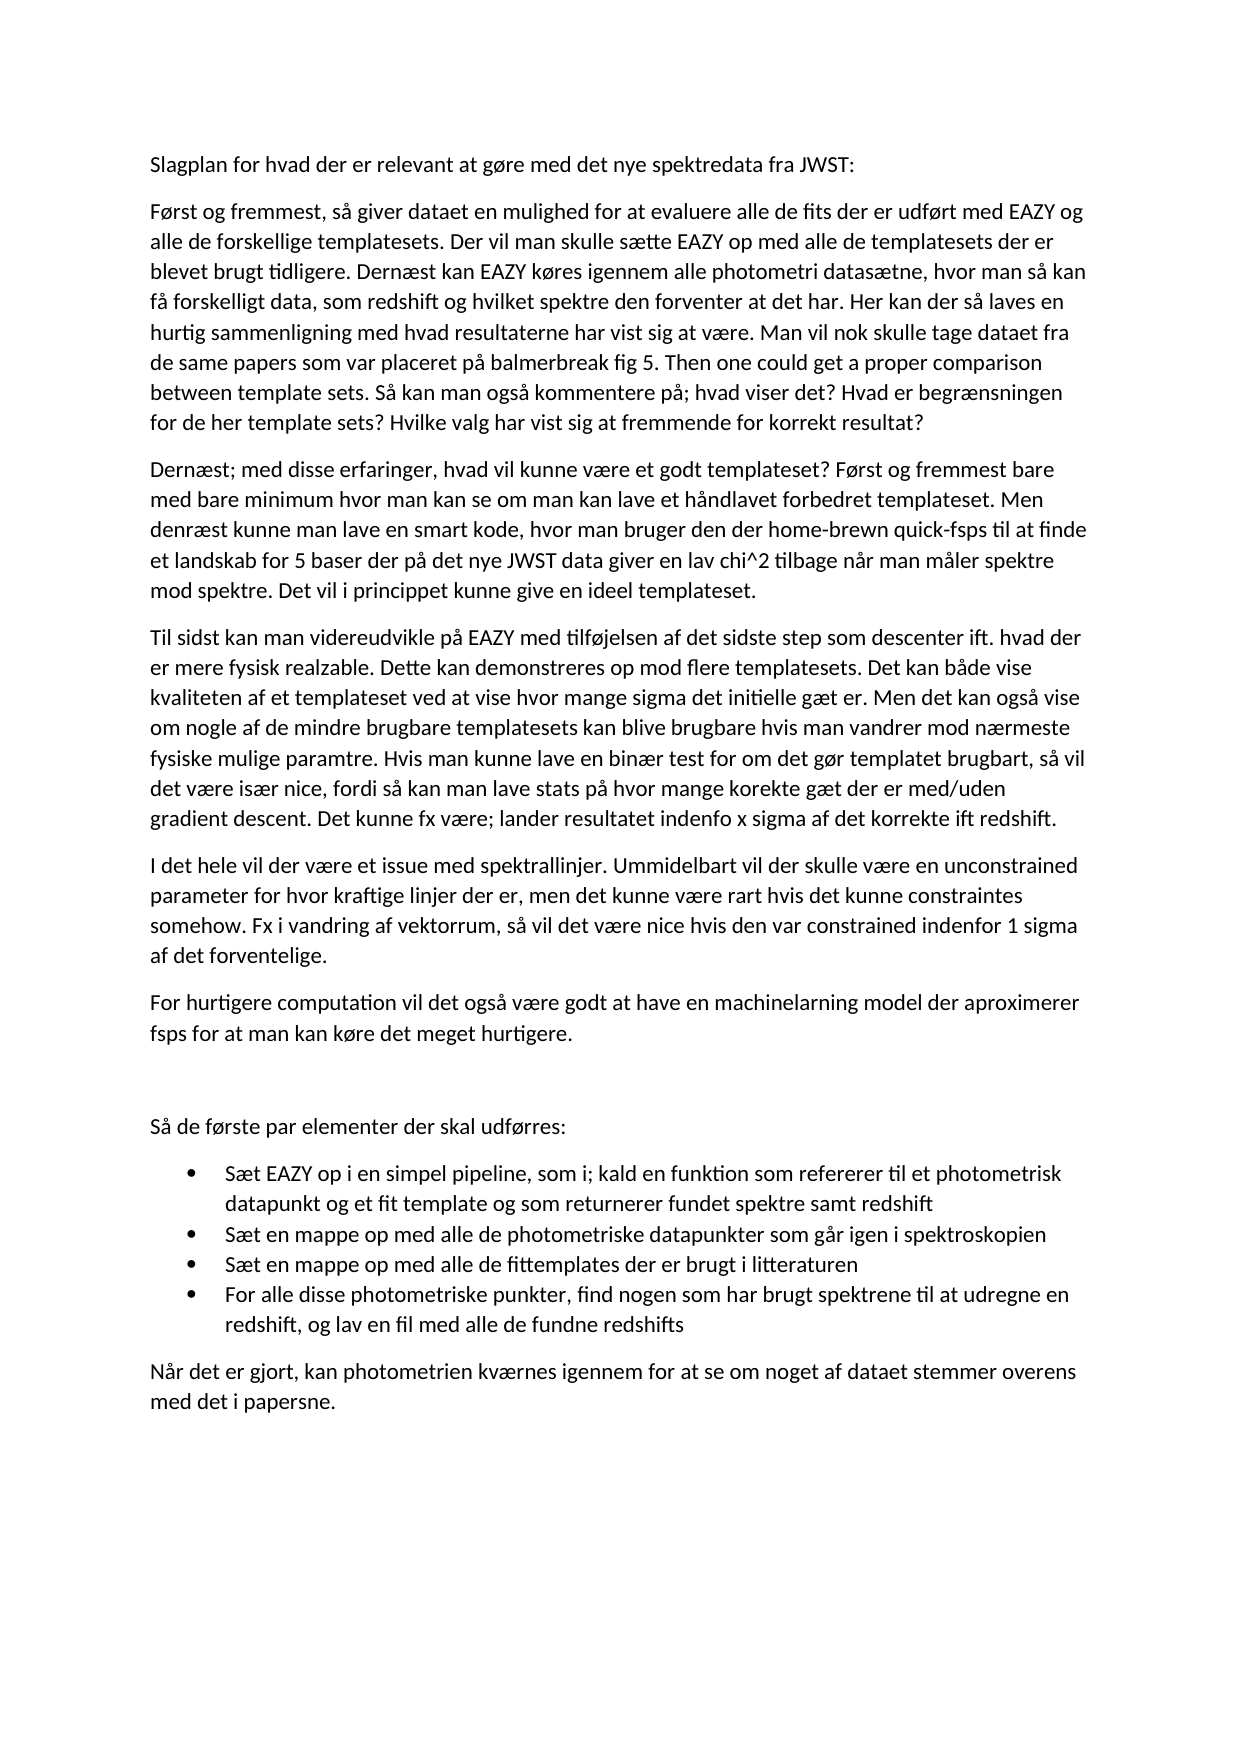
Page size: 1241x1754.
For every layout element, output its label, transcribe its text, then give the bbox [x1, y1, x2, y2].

list Sæt en mappe op med alle de photometriske datapunkter som går igen i spektroskopien [187, 1220, 1090, 1248]
text Til sidst kan man videreudvikle på EAZY med tilføjelsen af det sidste step som descenter ift. hvad der er mere fysisk realzable. Dette kan demonstreres op mod flere templatesets. Det kan både vise kvaliteten af et templateset ved at vise hvor mange sigma det initielle gæt er. Men det kan også vise om nogle af de mindre brugbare templatesets kan blive brugbare hvis man vandrer mod nærmeste fysiske mulige paramtre. Hvis man kunne lave en binær test for om det gør templatet brugbart, så vil det være især nice, fordi så kan man lave stats på hvor mange korekte gæt der er med/uden gradient descent. Det kunne fx være; lander resultatet indenfo x sigma af det korrekte ift redshift. [150, 623, 1090, 832]
text Når det er gjort, kan photometrien kværnes igennem for at se om noget af dataet stemmer overens med det i papersne. [150, 1357, 1090, 1416]
text Dernæst; med disse erfaringer, hvad vil kunne være et godt templateset? Først og fremmest bare med bare minimum hvor man kan se om man kan lave et håndlavet forbedret templateset. Men denræst kunne man lave en smart kode, hvor man bruger den der home-brewn quick-fsps til at finde et landskab for 5 baser der på det nye JWST data giver en lav chi^2 tilbage når man måler spektre mod spektre. Det vil i princippet kunne give en ideel templateset. [150, 455, 1090, 604]
list For alle disse photometriske punkter, find nogen som har brugt spektrene til at udregne en redshift, og lav en fil med alle de fundne redshifts [187, 1280, 1090, 1338]
text I det hele vil der være et issue med spektrallinjer. Ummidelbart vil der skulle være en unconstrained parameter for hvor kraftige linjer der er, men det kunne være rart hvis det kunne constraintes somehow. Fx i vandring af vektorrum, så vil det være nice hvis den var constrained indenfor 1 sigma af det forventelige. [150, 851, 1090, 970]
list Sæt EAZY op i en simpel pipeline, som i; kald en funktion som refererer til et photometrisk datapunkt og et fit template og som returnerer fundet spektre samt redshift [187, 1159, 1090, 1218]
text For hurtigere computation vil det også være godt at have en machinelarning model der aproximerer fsps for at man kan køre det meget hurtigere. [150, 988, 1090, 1047]
text Først og fremmest, så giver dataet en mulighed for at evaluere alle de fits der er udført med EAZY og alle de forskellige templatesets. Der vil man skulle sætte EAZY op med alle de templatesets der er blevet brugt tidligere. Dernæst kan EAZY køres igennem alle photometri datasætne, hvor man så kan få forskelligt data, som redshift og hvilket spektre den forventer at det har. Her kan der så laves en hurtig sammenligning med hvad resultaterne har vist sig at være. Man vil nok skulle tage dataet fra de same papers som var placeret på balmerbreak fig 5. Then one could get a proper comparison between template sets. Så kan man også kommentere på; hvad viser det? Hvad er begrænsningen for de her template sets? Hvilke valg har vist sig at fremmende for korrekt resultat? [150, 197, 1090, 436]
text Så de første par elementer der skal udførres: [150, 1112, 1090, 1141]
list Sæt en mappe op med alle de fittemplates der er brugt i litteraturen [187, 1250, 1090, 1278]
text Slagplan for hvad der er relevant at gøre med det nye spektredata fra JWST: [150, 150, 1090, 178]
